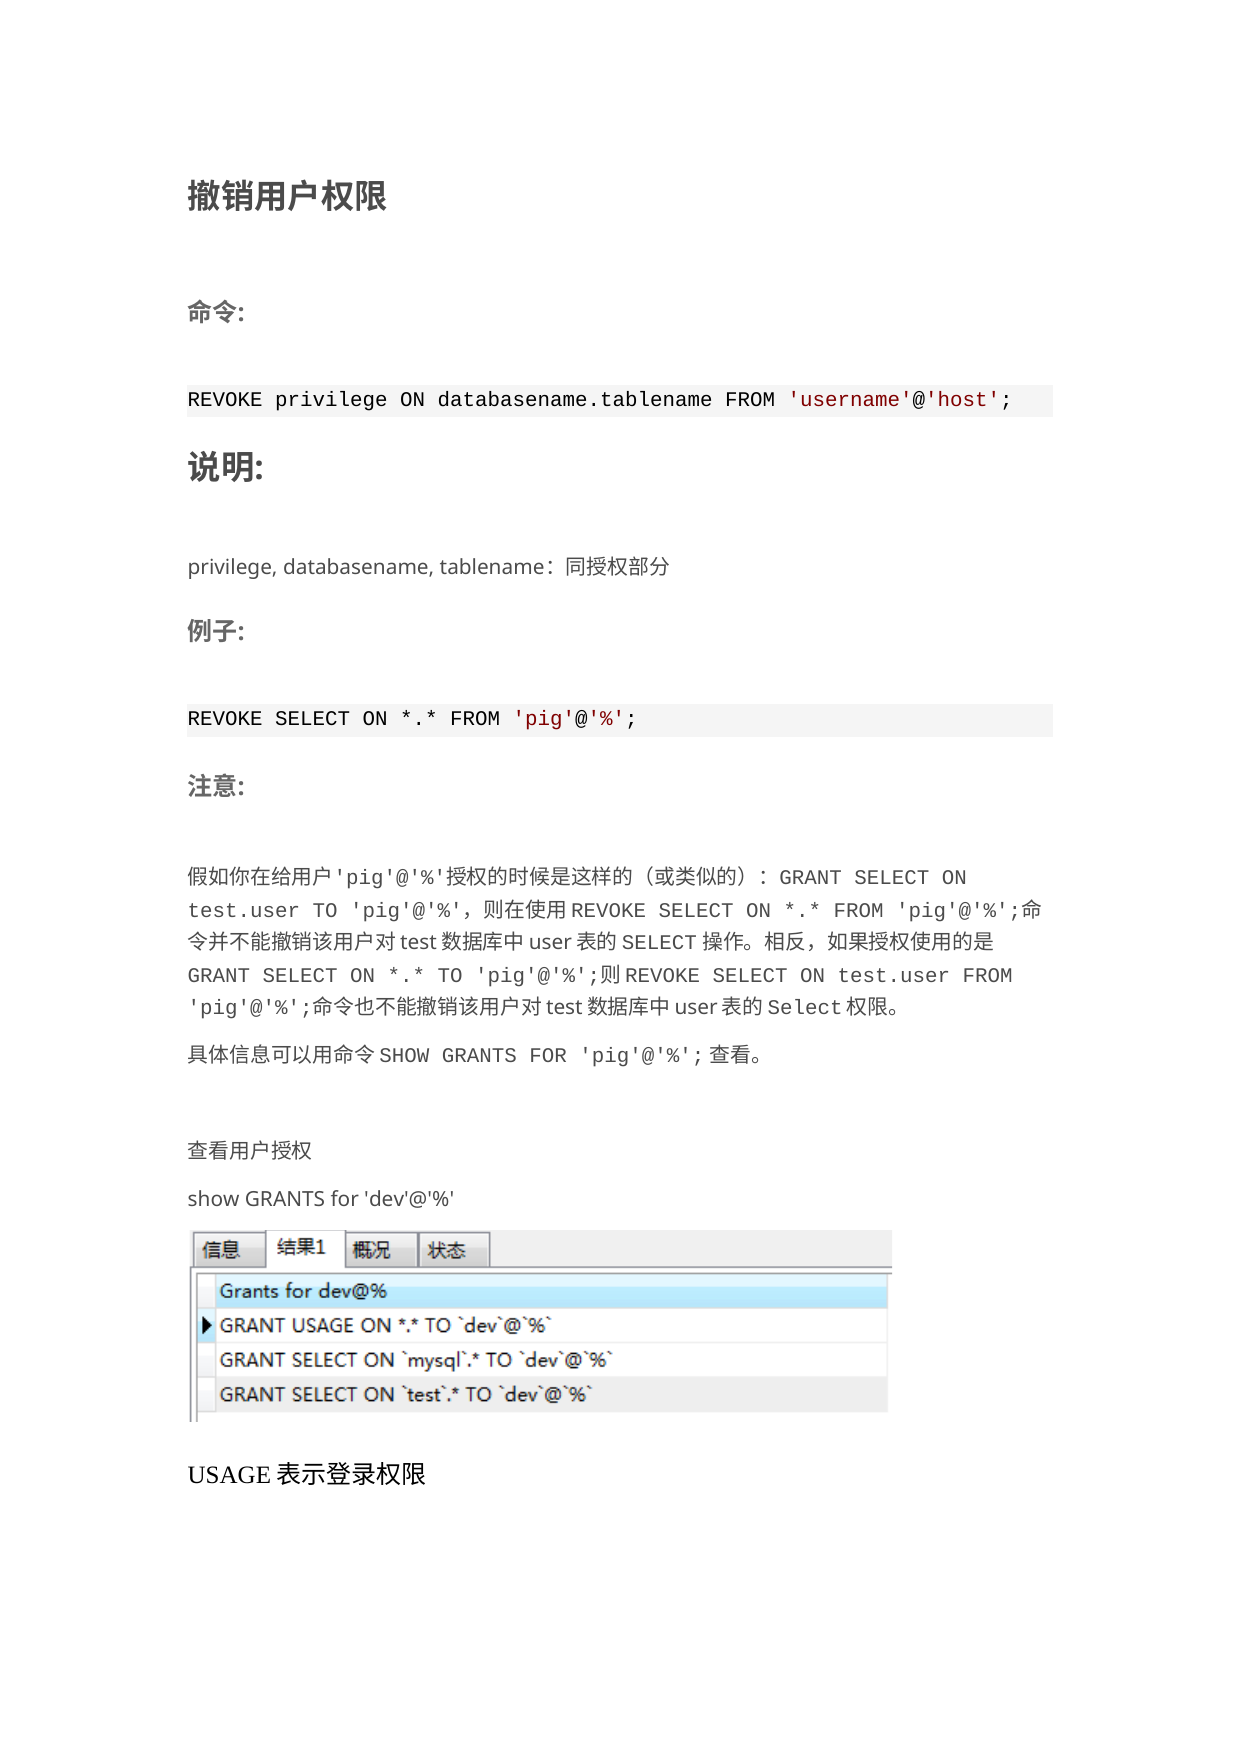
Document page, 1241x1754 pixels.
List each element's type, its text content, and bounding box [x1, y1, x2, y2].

text show GRANTS for 'dev'@'%' [187, 1182, 1053, 1214]
text privilege, databasename, tablename：同授权部分 [187, 549, 1053, 581]
subtitle 命令: [187, 278, 1053, 343]
subtitle 撤销用户权限 [187, 162, 1053, 227]
text 查看用户授权 [187, 1134, 1053, 1166]
picture [187, 1230, 893, 1422]
subtitle 注意: [187, 752, 1053, 817]
text REVOKE SELECT ON *.* FROM 'pig'@'%'; [187, 704, 1053, 737]
text 具体信息可以用命令SHOW GRANTS FOR 'pig'@'%'; 查看。 [187, 1037, 1053, 1070]
text 假如你在给用户'pig'@'%'授权的时候是这样的（或类似的）：GRANT SELECT ON test.user TO 'pig'@'%'，则在使用REVOKE SELECT ON *.* FROM 'pig'@'%';命令并不能撤销该用户对test数据库中user表的SELECT 操作。相反，如果授权使用的是GRANT SELECT ON *.* TO 'pig'@'%';则REVOKE SELECT ON test.user FROM 'pig'@'%';命令也不能撤销该用户对test数据库中user表的Select权限。 [187, 859, 1053, 1022]
text USAGE表示登录权限 [187, 1441, 1053, 1506]
subtitle 例子: [187, 597, 1053, 662]
subtitle 说明: [187, 433, 1053, 498]
text REVOKE privilege ON databasename.tablename FROM 'username'@'host'; [187, 385, 1053, 417]
